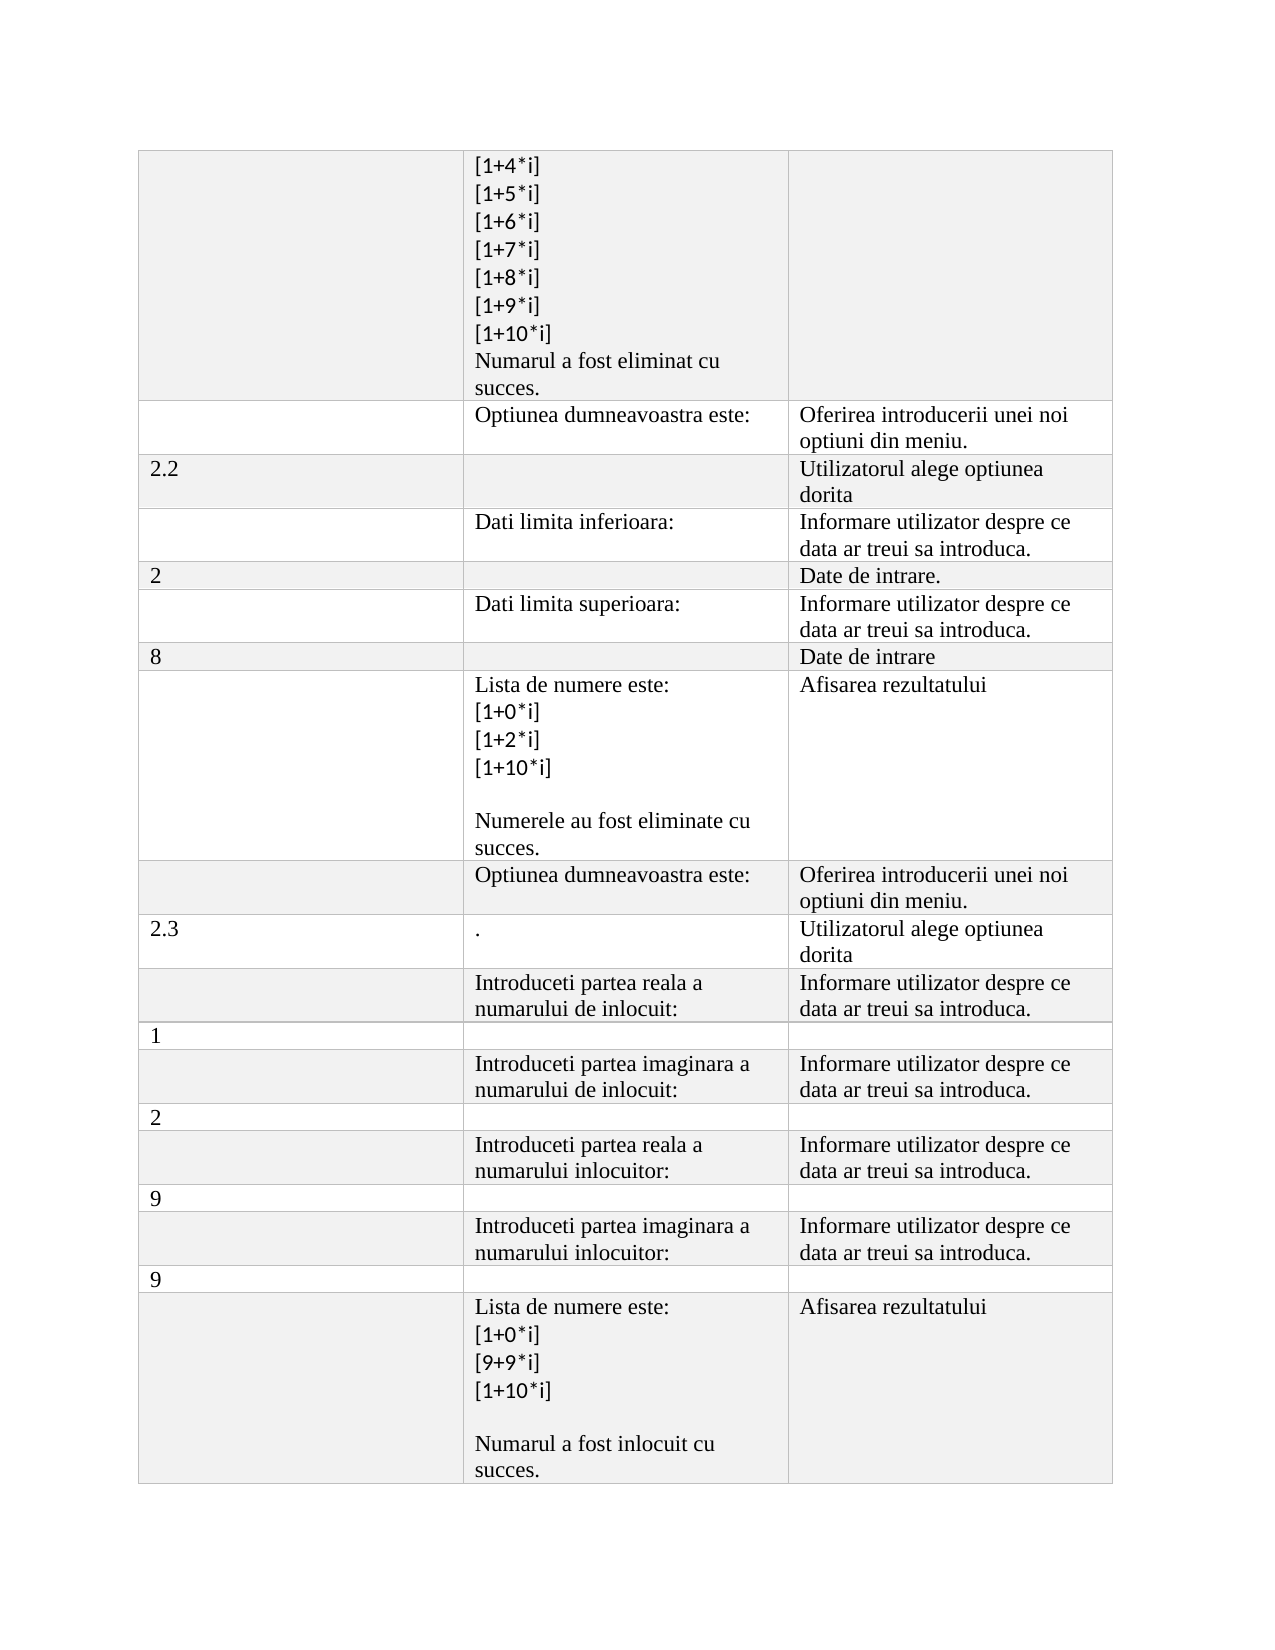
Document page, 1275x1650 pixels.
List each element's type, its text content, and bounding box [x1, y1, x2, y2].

table_cell Informare utilizator despre ce data ar treui sa introduca. [789, 1050, 1112, 1103]
table_cell [464, 562, 788, 588]
table_cell 2 [139, 1104, 463, 1130]
table_cell Afisarea rezultatului [789, 671, 1112, 860]
table_cell [139, 1212, 463, 1265]
table_cell [139, 509, 463, 561]
table_cell Lista de numere este: [1+0*i] [1+2*i] [1+10*i] Numerele au fost eliminate cu succes. [464, 671, 788, 860]
table_cell Informare utilizator despre ce data ar treui sa introduca. [789, 969, 1112, 1021]
table_cell Informare utilizator despre ce data ar treui sa introduca. [789, 509, 1112, 561]
table_cell Introduceti partea imaginara a numarului de inlocuit: [464, 1050, 788, 1103]
table_cell [139, 861, 463, 914]
table_cell 8 [139, 643, 463, 670]
table_cell Introduceti partea reala a numarului de inlocuit: [464, 969, 788, 1021]
table_cell Oferirea introducerii unei noi optiuni din meniu. [789, 401, 1112, 454]
table_cell Introduceti partea reala a numarului inlocuitor: [464, 1131, 788, 1184]
table_cell Lista de numere este: [1+0*i] [9+9*i] [1+10*i] Numarul a fost inlocuit cu succes. [464, 1293, 788, 1483]
table_cell [139, 969, 463, 1021]
table_cell [464, 1185, 788, 1211]
table_cell Oferirea introducerii unei noi optiuni din meniu. [789, 861, 1112, 914]
table_cell Dati limita inferioara: [464, 509, 788, 561]
table_cell [464, 455, 788, 507]
table_cell 2 [139, 562, 463, 588]
table_cell Dati limita superioara: [464, 590, 788, 642]
table_cell [139, 1293, 463, 1483]
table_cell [789, 151, 1112, 400]
table_cell [139, 401, 463, 454]
table_cell 9 [139, 1185, 463, 1211]
table_cell Informare utilizator despre ce data ar treui sa introduca. [789, 1131, 1112, 1184]
table_cell 2.2 [139, 455, 463, 507]
table_cell [789, 1266, 1112, 1292]
table_cell 1 [139, 1023, 463, 1049]
table_cell Informare utilizator despre ce data ar treui sa introduca. [789, 1212, 1112, 1265]
table_cell Optiunea dumneavoastra este: [464, 401, 788, 454]
table_cell 2.3 [139, 915, 463, 968]
table_cell [789, 1185, 1112, 1211]
table_cell [139, 590, 463, 642]
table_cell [464, 151, 788, 400]
table_cell Utilizatorul alege optiunea dorita [789, 455, 1112, 507]
table_cell Utilizatorul alege optiunea dorita [789, 915, 1112, 968]
table_cell [789, 1104, 1112, 1130]
table_cell [139, 151, 463, 400]
table_cell Afisarea rezultatului [789, 1293, 1112, 1483]
table_cell Date de intrare. [789, 562, 1112, 588]
table_cell [464, 1266, 788, 1292]
table_cell . [464, 915, 788, 968]
table_cell Optiunea dumneavoastra este: [464, 861, 788, 914]
table_cell 9 [139, 1266, 463, 1292]
table_cell [464, 643, 788, 670]
table_cell [789, 1023, 1112, 1049]
table_cell Date de intrare [789, 643, 1112, 670]
table_cell Introduceti partea imaginara a numarului inlocuitor: [464, 1212, 788, 1265]
table_cell [139, 1131, 463, 1184]
table_cell [464, 1104, 788, 1130]
table_cell Informare utilizator despre ce data ar treui sa introduca. [789, 590, 1112, 642]
table_cell [464, 1023, 788, 1049]
table_cell [139, 671, 463, 860]
table_cell [139, 1050, 463, 1103]
